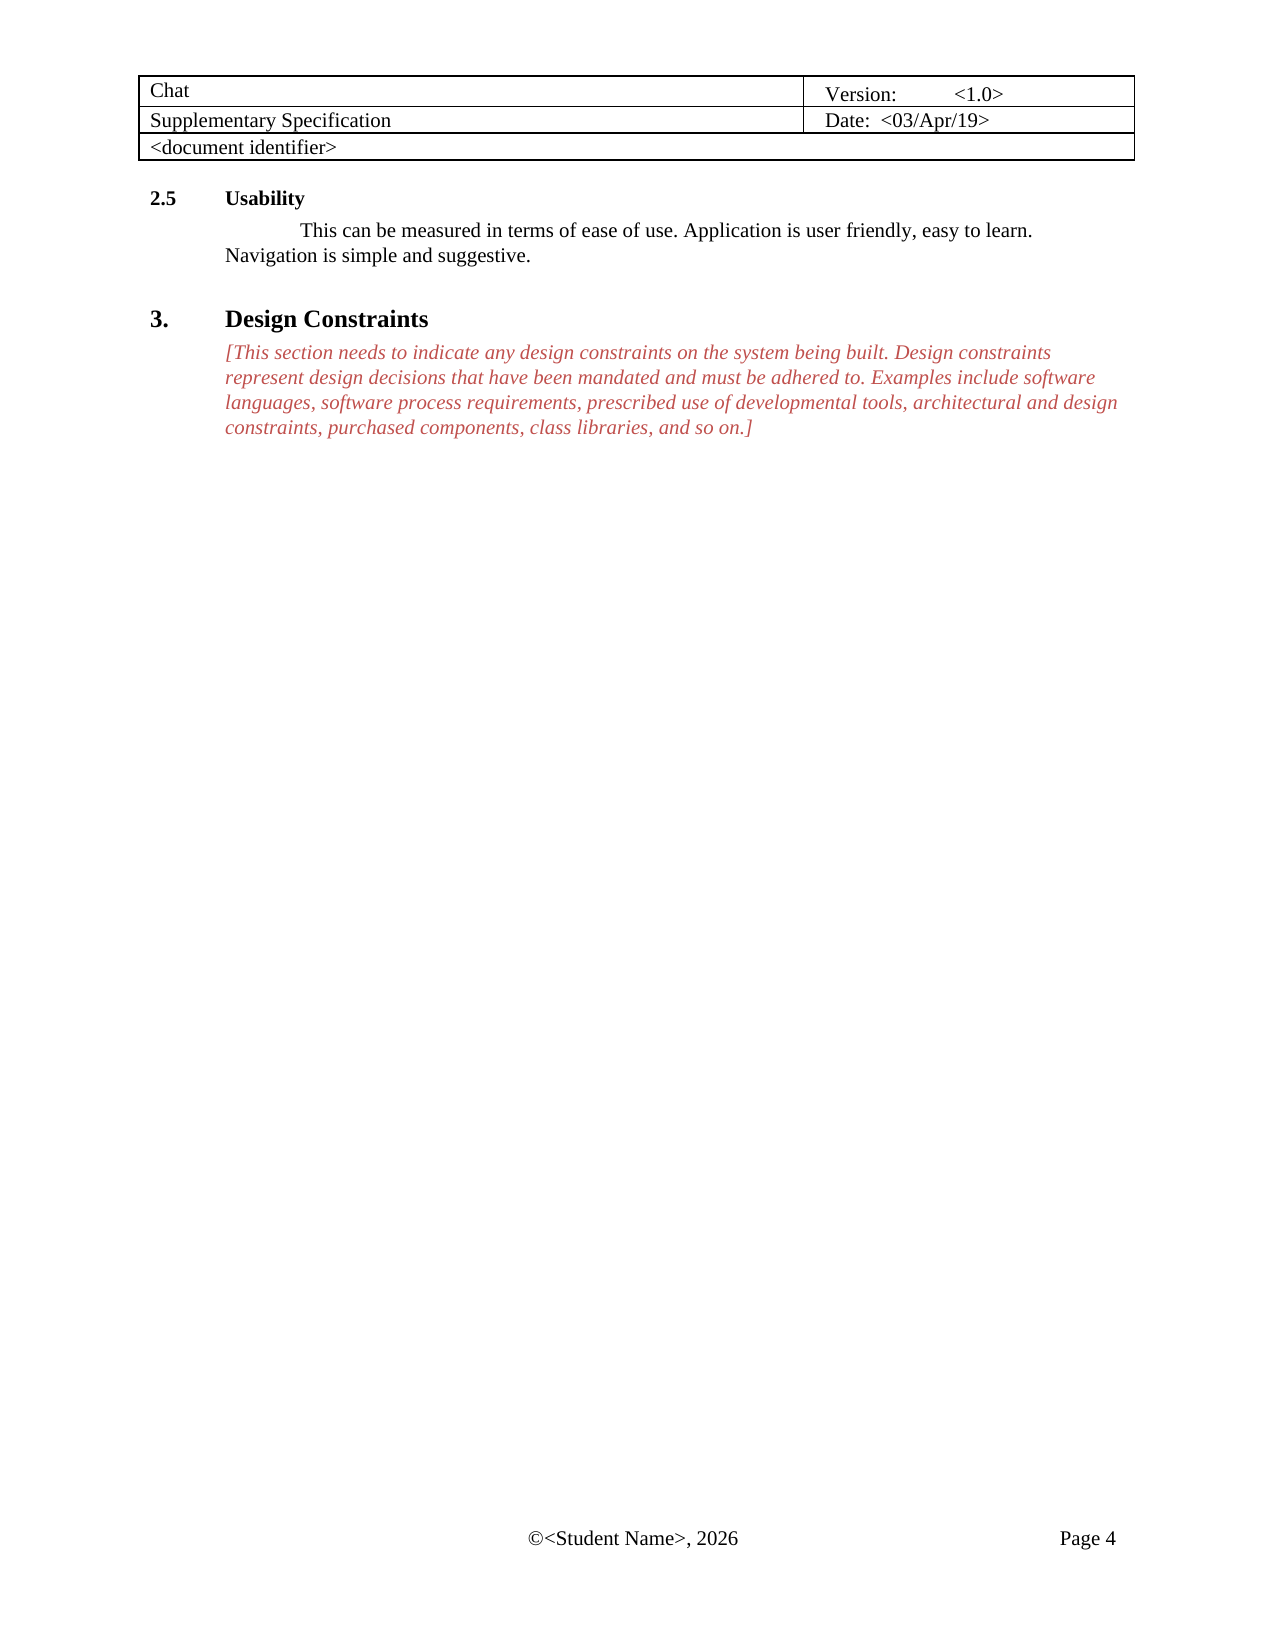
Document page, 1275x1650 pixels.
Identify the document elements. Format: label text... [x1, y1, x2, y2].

subtitle Design Constraints [150, 304, 1125, 333]
subtitle Usability [150, 185, 1125, 210]
text This can be measured in terms of ease of use. Application is user friendly, easy to learn. Navigation is simple and suggestive. [225, 217, 1125, 267]
text [This section needs to indicate any design constraints on the system being built. Design constraints represent design decisions that have been mandated and must be adhered to. Examples include software languages, software process requirements, prescribed use of developmental tools, architectural and design constraints, purchased components, class libraries, and so on.] [225, 339, 1125, 439]
